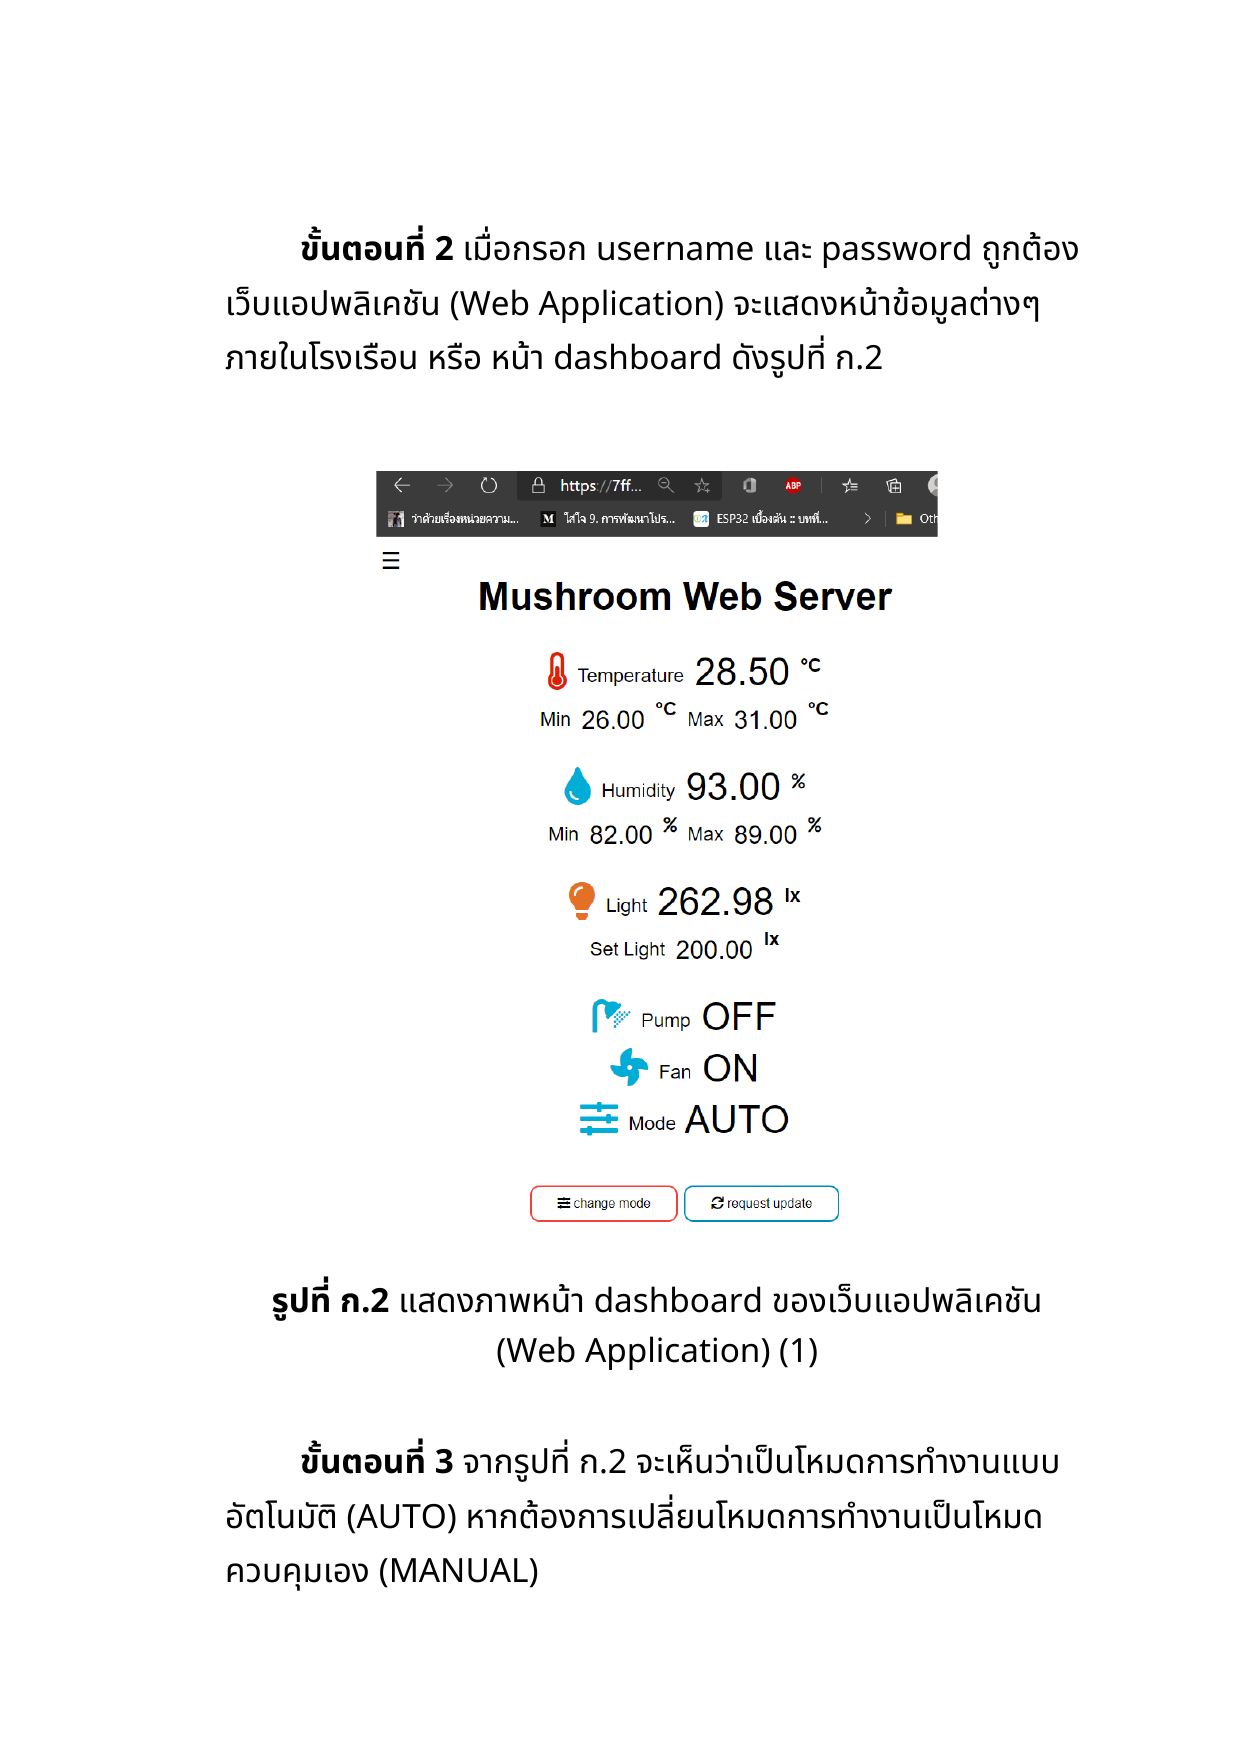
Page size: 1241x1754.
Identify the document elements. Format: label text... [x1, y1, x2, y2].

table_header รูปที่ ก.2 แสดงภาพหน้า dashboard ของเว็บแอปพลิเคชัน (Web Application) (1) [225, 471, 1089, 1372]
picture [376, 471, 938, 1231]
text ขั้นตอนที่ 3 จากรูปที่ ก.2 จะเห็นว่าเป็นโหมดการทำงานแบบอัตโนมัติ (AUTO) หากต้องการเปลี่ยนโหมดการทำงานเป็นโหมดควบคุมเอง (MANUAL) [225, 1438, 1090, 1598]
text ขั้นตอนที่ 2 เมื่อกรอก username และ password ถูกต้องเว็บแอปพลิเคชัน (Web Application) จะแสดงหน้าข้อมูลต่างๆ ภายในโรงเรือน หรือ หน้า dashboard ดังรูปที่ ก.2 [225, 225, 1090, 385]
